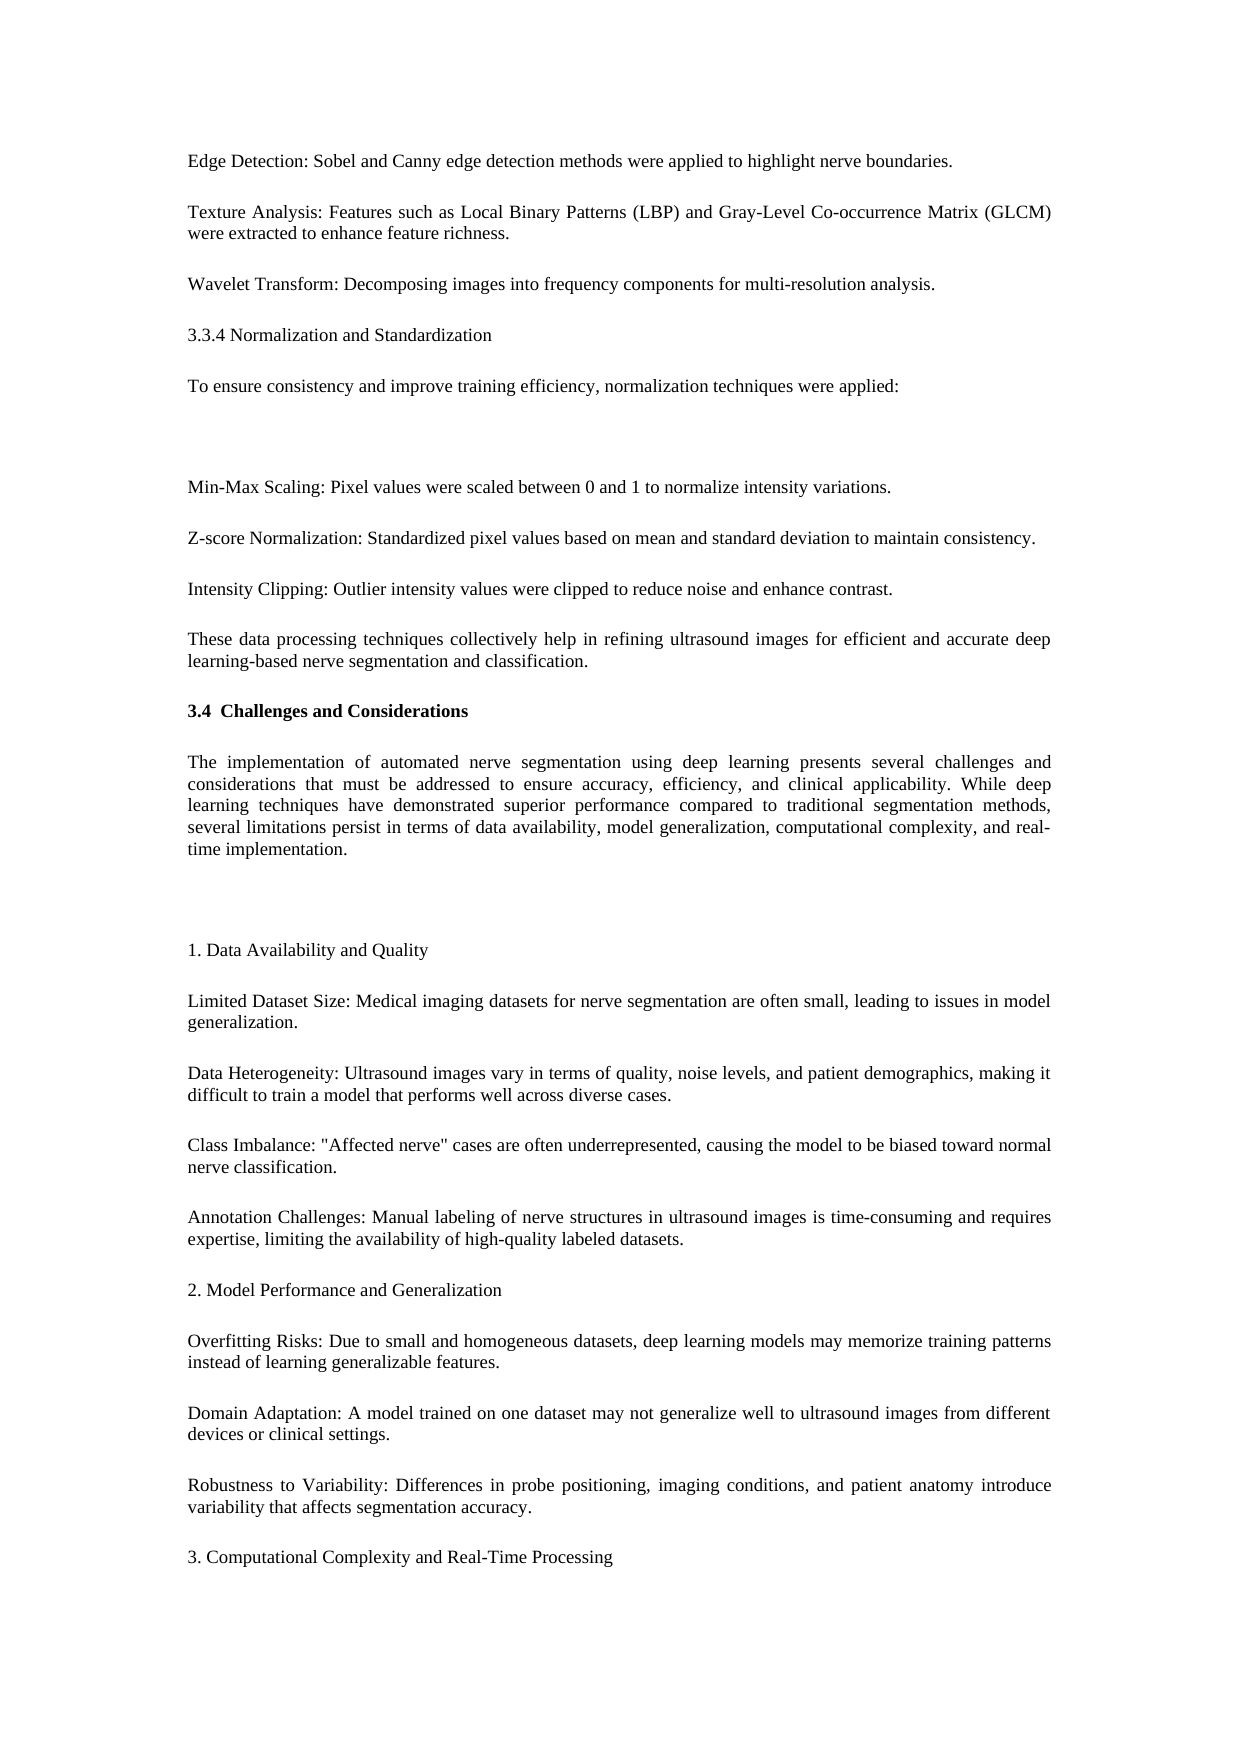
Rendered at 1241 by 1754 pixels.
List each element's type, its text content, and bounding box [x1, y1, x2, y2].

text Edge Detection: Sobel and Canny edge detection methods were applied to highlight nerve boundaries. [187, 150, 1053, 172]
text Wavelet Transform: Decomposing images into frequency components for multi-resolution analysis. [187, 273, 1053, 294]
text Robustness to Variability: Differences in probe positioning, imaging conditions, and patient anatomy introduce variability that affects segmentation accuracy. [187, 1474, 1053, 1517]
text Texture Analysis: Features such as Local Binary Patterns (LBP) and Gray-Level Co-occurrence Matrix (GLCM) were extracted to enhance feature richness. [187, 201, 1053, 244]
text Domain Adaptation: A model trained on one dataset may not generalize well to ultrasound images from different devices or clinical settings. [187, 1402, 1053, 1445]
text Min-Max Scaling: Pixel values were scaled between 0 and 1 to normalize intensity variations. [187, 476, 1053, 497]
text Annotation Challenges: Manual labeling of nerve structures in ultrasound images is time-consuming and requires expertise, limiting the availability of high-quality labeled datasets. [187, 1206, 1053, 1249]
text Z-score Normalization: Standardized pixel values based on mean and standard deviation to maintain consistency. [187, 527, 1053, 548]
text Data Heterogeneity: Ultrasound images vary in terms of quality, noise levels, and patient demographics, making it difficult to train a model that performs well across diverse cases. [187, 1062, 1053, 1105]
text To ensure consistency and improve training efficiency, normalization techniques were applied: [187, 374, 1053, 396]
text 1. Data Availability and Quality [187, 939, 1053, 960]
text Limited Dataset Size: Medical imaging datasets for nerve segmentation are often small, leading to issues in model generalization. [187, 989, 1053, 1033]
text 3.3.4 Normalization and Standardization [187, 324, 1053, 345]
text Intensity Clipping: Outlier intensity values were clipped to reduce noise and enhance contrast. [187, 577, 1053, 599]
subtitle 3.4 Challenges and Considerations [187, 700, 1053, 722]
text 2. Model Performance and Generalization [187, 1279, 1053, 1300]
text 3. Computational Complexity and Real-Time Processing [187, 1546, 1053, 1568]
text The implementation of automated nerve segmentation using deep learning presents several challenges and considerations that must be addressed to ensure accuracy, efficiency, and clinical applicability. While deep learning techniques have demonstrated superior performance compared to traditional segmentation methods, several limitations persist in terms of data availability, model generalization, computational complexity, and real-time implementation. [187, 751, 1053, 859]
text Class Imbalance: "Affected nerve" cases are often underrepresented, causing the model to be biased toward normal nerve classification. [187, 1134, 1053, 1177]
text These data processing techniques collectively help in refining ultrasound images for efficient and accurate deep learning-based nerve segmentation and classification. [187, 628, 1053, 671]
text Overfitting Risks: Due to small and homogeneous datasets, deep learning models may memorize training patterns instead of learning generalizable features. [187, 1329, 1053, 1373]
